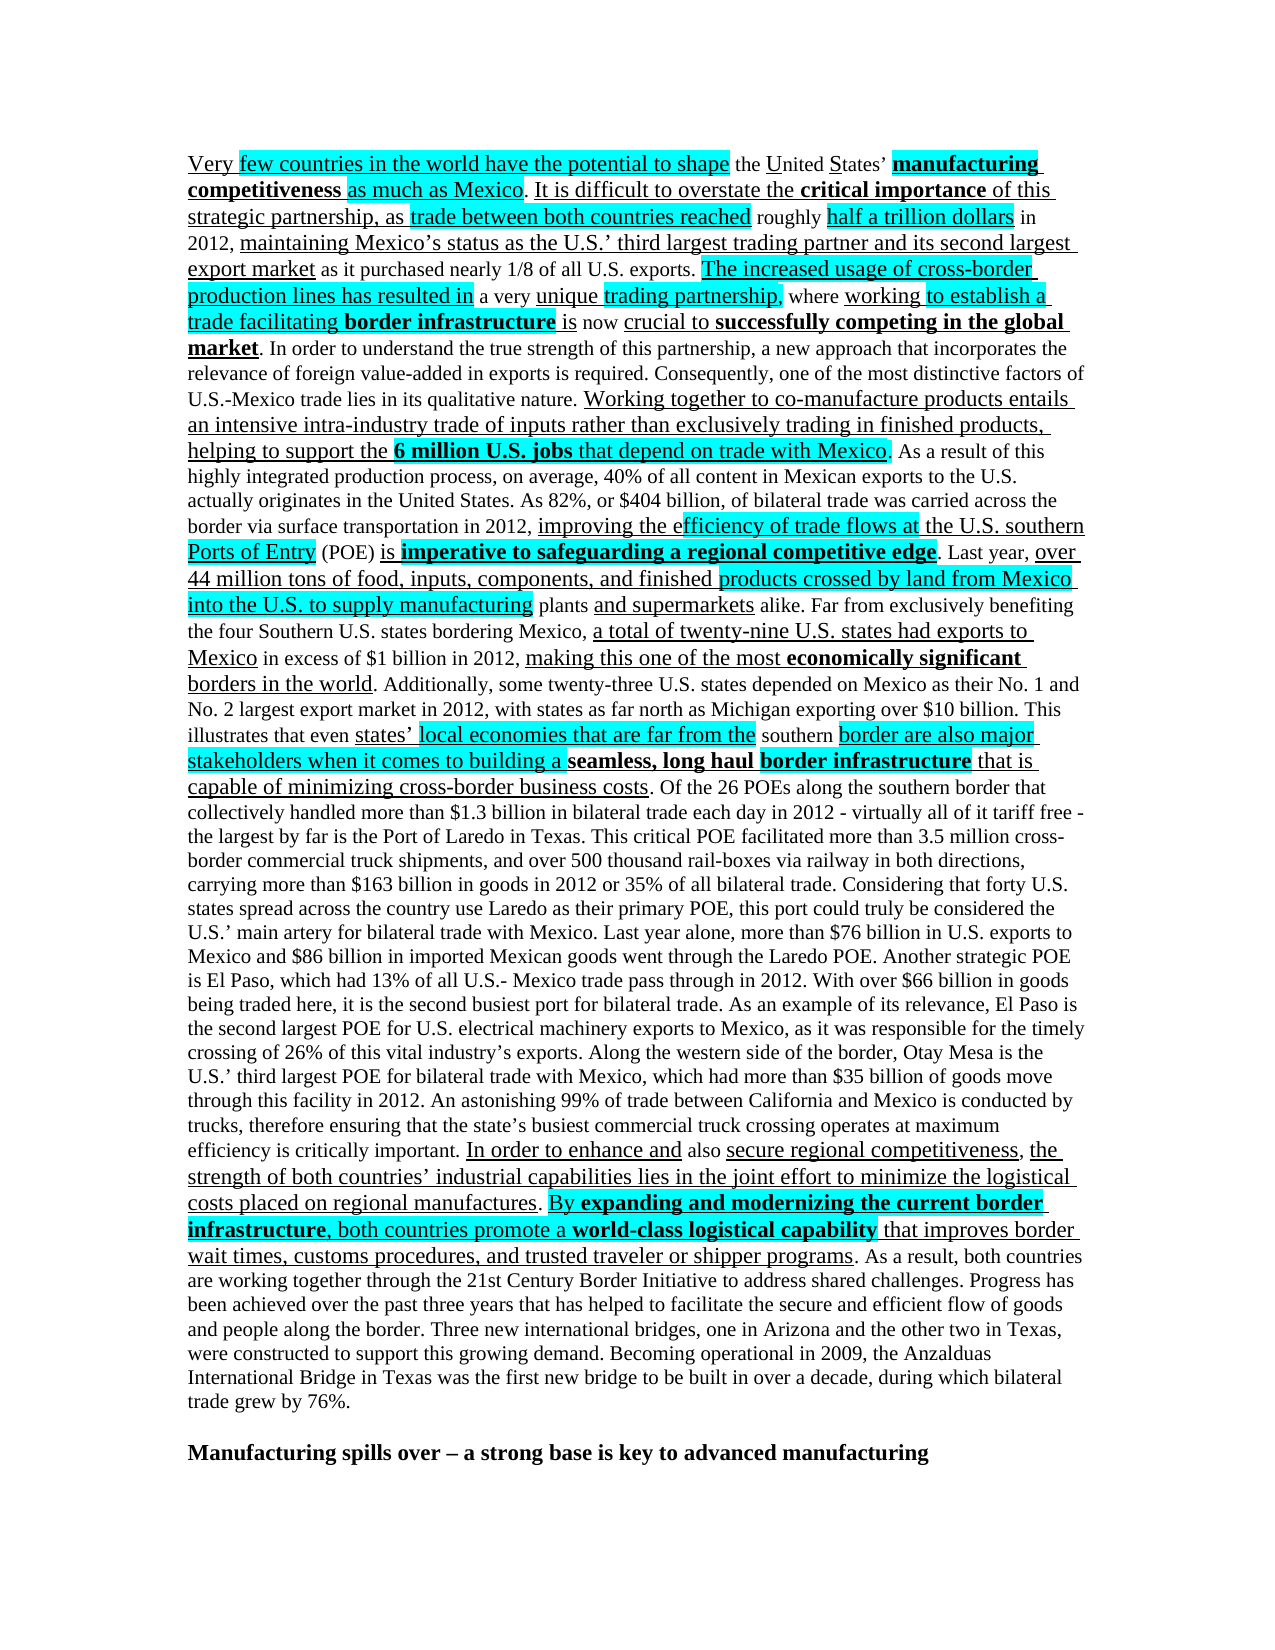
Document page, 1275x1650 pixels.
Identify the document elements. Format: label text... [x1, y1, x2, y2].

text Manufacturing spills over – a strong base is key to advanced manufacturing [187, 1439, 1087, 1465]
text Very few countries in the world have the potential to shape the United States’ manufacturing competitiveness as much as Mexico. It is difficult to overstate the critical importance of this strategic partnership, as trade between both countries reached roughly half a trillion dollars in 2012, maintaining Mexico’s status as the U.S.’ third largest trading partner and its second largest export market as it purchased nearly 1/8 of all U.S. exports. The increased usage of cross-border production lines has resulted in a very unique trading partnership, where working to establish a trade facilitating border infrastructure is now crucial to successfully competing in the global market. In order to understand the true strength of this partnership, a new approach that incorporates the relevance of foreign value-added in exports is required. Consequently, one of the most distinctive factors of U.S.-Mexico trade lies in its qualitative nature. Working together to co-manufacture products entails an intensive intra-industry trade of inputs rather than exclusively trading in finished products, helping to support the 6 million U.S. jobs that depend on trade with Mexico. As a result of this highly integrated production process, on average, 40% of all content in Mexican exports to the U.S. actually originates in the United States. As 82%, or $404 billion, of bilateral trade was carried across the border via surface transportation in 2012, improving the efficiency of trade flows at the U.S. southern Ports of Entry (POE) is imperative to safeguarding a regional competitive edge. Last year, over 44 million tons of food, inputs, components, and finished products crossed by land from Mexico into the U.S. to supply manufacturing plants and supermarkets alike. Far from exclusively benefiting the four Southern U.S. states bordering Mexico, a total of twenty-nine U.S. states had exports to Mexico in excess of $1 billion in 2012, making this one of the most economically significant borders in the world. Additionally, some twenty-three U.S. states depended on Mexico as their No. 1 and No. 2 largest export market in 2012, with states as far north as Michigan exporting over $10 billion. This illustrates that even states’ local economies that are far from the southern border are also major stakeholders when it comes to building a seamless, long haul border infrastructure that is capable of minimizing cross-border business costs. Of the 26 POEs along the southern border that collectively handled more than $1.3 billion in bilateral trade each day in 2012 - virtually all of it tariff free - the largest by far is the Port of Laredo in Texas. This critical POE facilitated more than 3.5 million cross-border commercial truck shipments, and over 500 thousand rail-boxes via railway in both directions, carrying more than $163 billion in goods in 2012 or 35% of all bilateral trade. Considering that forty U.S. states spread across the country use Laredo as their primary POE, this port could truly be considered the U.S.’ main artery for bilateral trade with Mexico. Last year alone, more than $76 billion in U.S. exports to Mexico and $86 billion in imported Mexican goods went through the Laredo POE. Another strategic POE is El Paso, which had 13% of all U.S.- Mexico trade pass through in 2012. With over $66 billion in goods being traded here, it is the second busiest port for bilateral trade. As an example of its relevance, El Paso is the second largest POE for U.S. electrical machinery exports to Mexico, as it was responsible for the timely crossing of 26% of this vital industry’s exports. Along the western side of the border, Otay Mesa is the U.S.’ third largest POE for bilateral trade with Mexico, which had more than $35 billion of goods move through this facility in 2012. An astonishing 99% of trade between California and Mexico is conducted by trucks, therefore ensuring that the state’s busiest commercial truck crossing operates at maximum efficiency is critically important. In order to enhance and also secure regional competitiveness, the strength of both countries’ industrial capabilities lies in the joint effort to minimize the logistical costs placed on regional manufactures. By expanding and modernizing the current border infrastructure, both countries promote a world-class logistical capability that improves border wait times, customs procedures, and trusted traveler or shipper programs. As a result, both countries are working together through the 21st Century Border Initiative to address shared challenges. Progress has been achieved over the past three years that has helped to facilitate the secure and efficient flow of goods and people along the border. Three new international bridges, one in Arizona and the other two in Texas, were constructed to support this growing demand. Becoming operational in 2009, the Anzalduas International Bridge in Texas was the first new bridge to be built in over a decade, during which bilateral trade grew by 76%. [187, 150, 1087, 1413]
